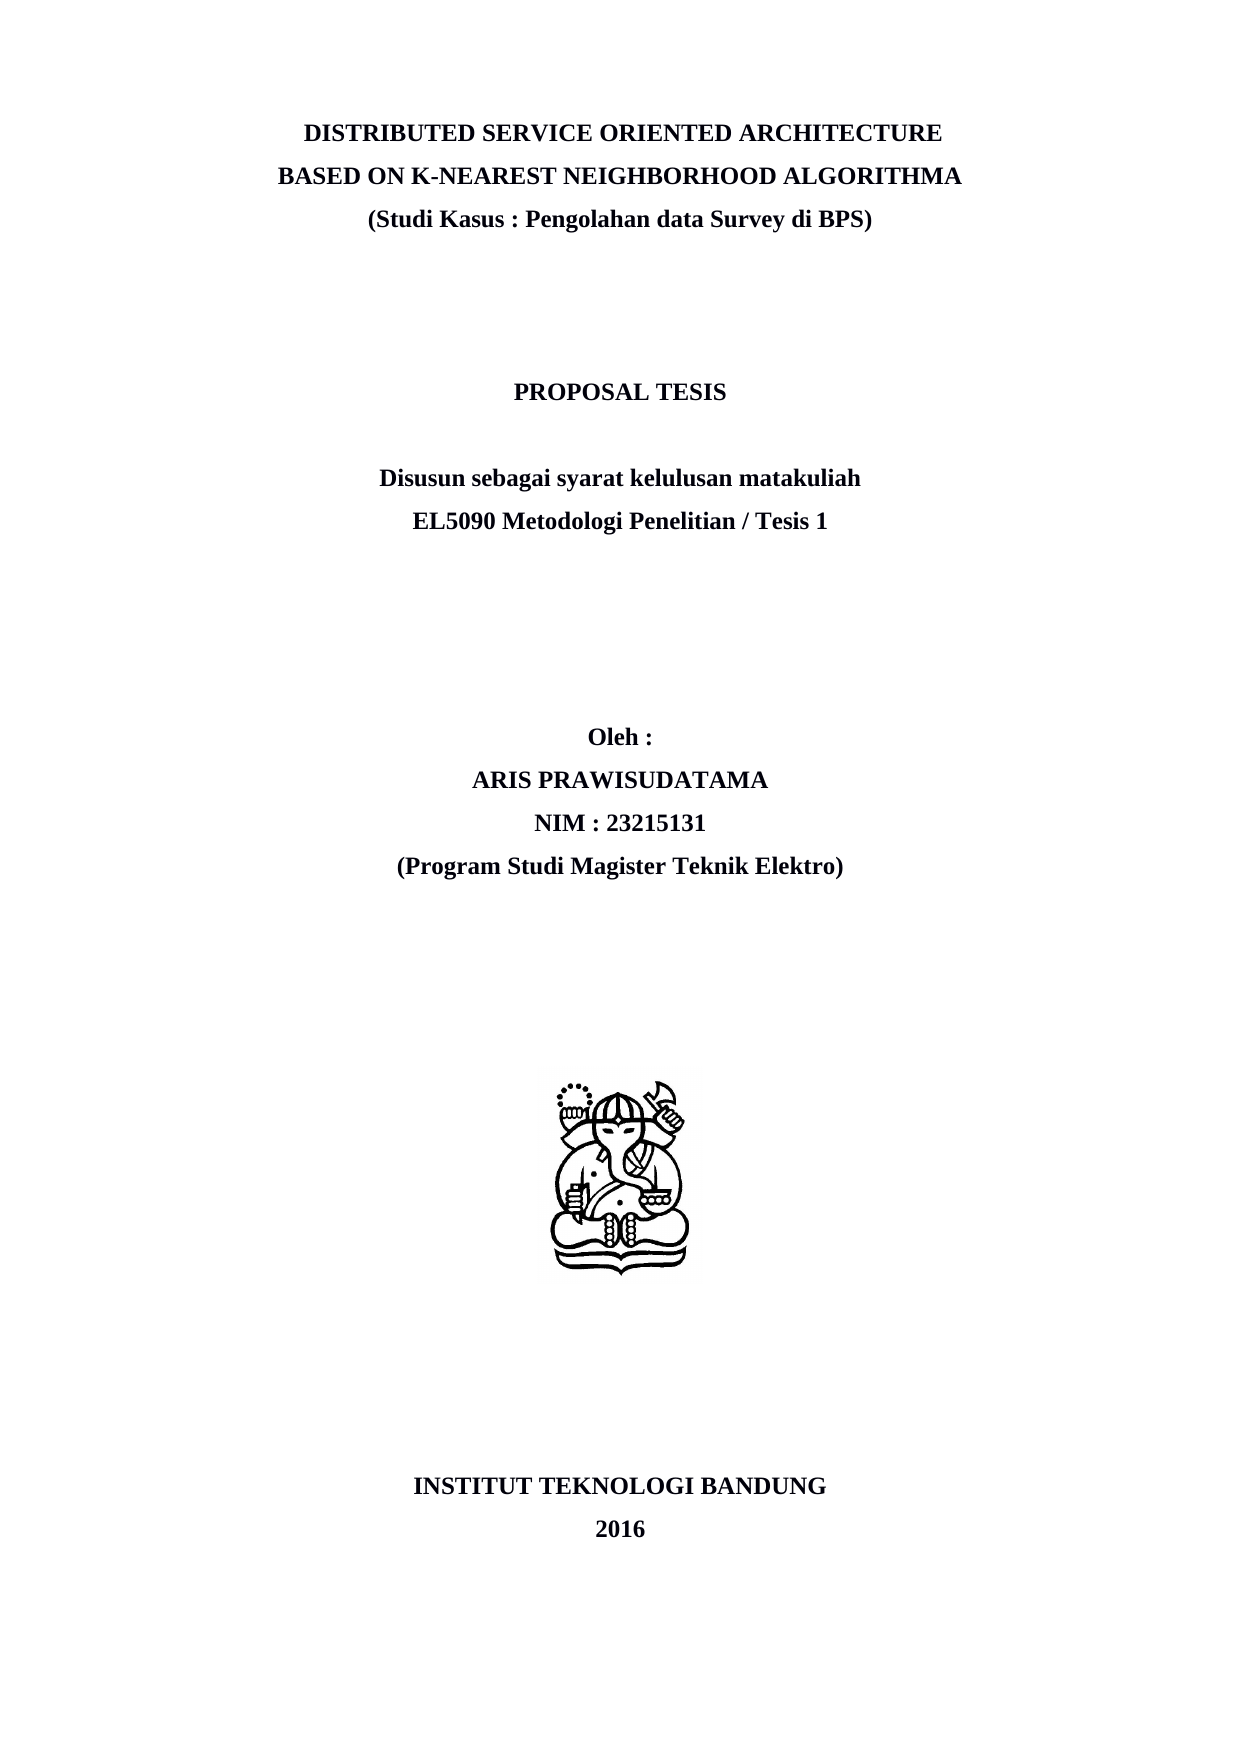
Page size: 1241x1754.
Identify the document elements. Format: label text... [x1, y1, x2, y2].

text BASED ON K-NEAREST NEIGHBORHOOD ALGORITHMA [118, 161, 1122, 190]
text DISTRIBUTED SERVICE ORIENTED ARCHITECTURE [118, 118, 1122, 147]
text NIM : 23215131 [118, 808, 1122, 837]
text ARIS PRAWISUDATAMA [118, 765, 1122, 794]
text Disusun sebagai syarat kelulusan matakuliah [118, 463, 1122, 492]
text (Program Studi Magister Teknik Elektro) [118, 851, 1122, 880]
text Oleh : [118, 722, 1122, 751]
text EL5090 Metodologi Penelitian / Tesis 1 [118, 506, 1122, 535]
picture [536, 1066, 704, 1284]
text PROPOSAL TESIS [118, 377, 1122, 406]
text (Studi Kasus : Pengolahan data Survey di BPS) [118, 204, 1122, 233]
text 2016 [118, 1514, 1122, 1543]
text INSTITUT TEKNOLOGI BANDUNG [118, 1471, 1122, 1500]
